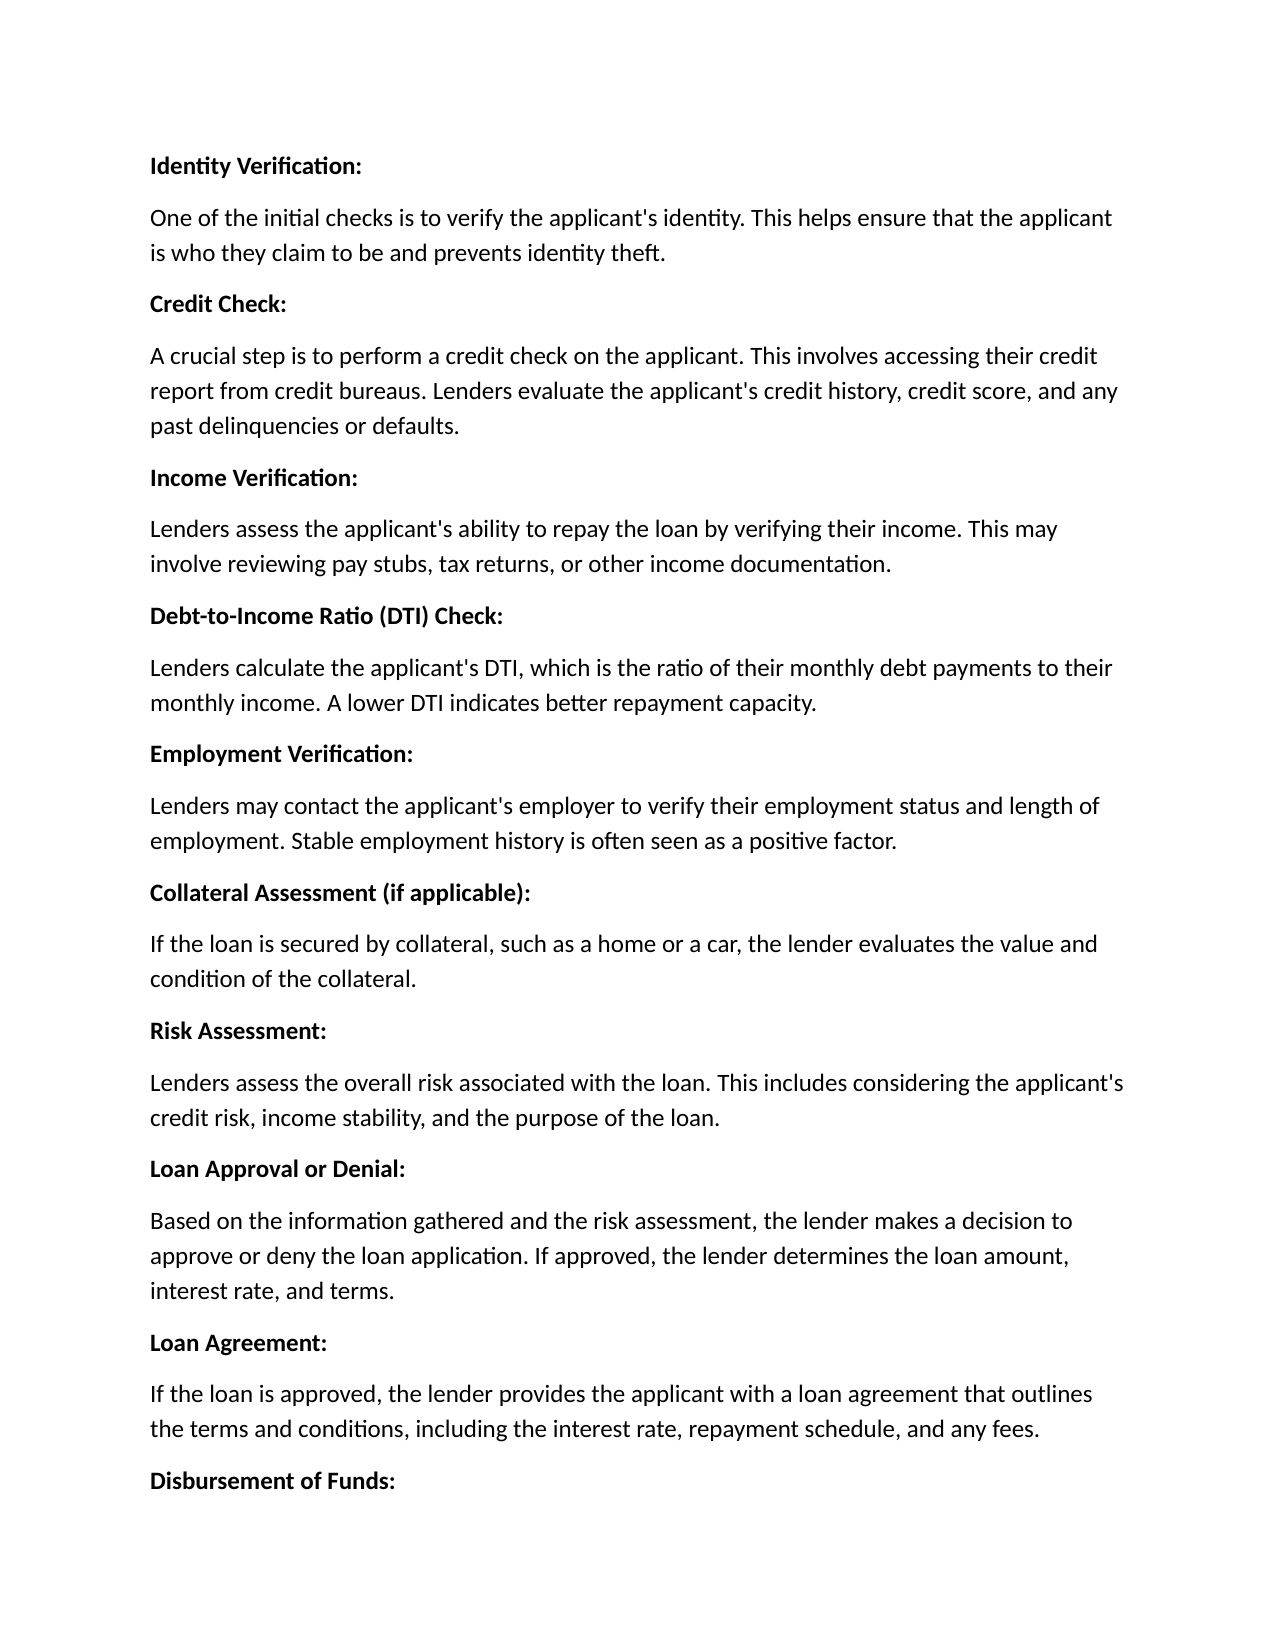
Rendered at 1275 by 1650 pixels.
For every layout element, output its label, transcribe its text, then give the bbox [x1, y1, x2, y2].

text Lenders assess the applicant's ability to repay the loan by verifying their income. This may involve reviewing pay stubs, tax returns, or other income documentation. [150, 513, 1125, 579]
text Risk Assessment: [150, 1015, 1125, 1046]
text Employment Verification: [150, 738, 1125, 769]
text A crucial step is to perform a credit check on the applicant. This involves accessing their credit report from credit bureaus. Lenders evaluate the applicant's credit history, credit score, and any past delinquencies or defaults. [150, 340, 1125, 441]
text Loan Agreement: [150, 1327, 1125, 1357]
text Collateral Assessment (if applicable): [150, 877, 1125, 907]
text Lenders may contact the applicant's employer to verify their employment status and length of employment. Stable employment history is often seen as a positive factor. [150, 790, 1125, 856]
text Based on the information gathered and the risk assessment, the lender makes a decision to approve or deny the loan application. If approved, the lender determines the loan amount, interest rate, and terms. [150, 1205, 1125, 1306]
text Debt-to-Income Ratio (DTI) Check: [150, 600, 1125, 631]
text If the loan is secured by collateral, such as a home or a car, the lender evaluates the value and condition of the collateral. [150, 928, 1125, 994]
text Disbursement of Funds: [150, 1465, 1125, 1496]
text Loan Approval or Denial: [150, 1153, 1125, 1184]
text Income Verification: [150, 462, 1125, 492]
text Credit Check: [150, 288, 1125, 319]
text If the loan is approved, the lender provides the applicant with a loan agreement that outlines the terms and conditions, including the interest rate, repayment schedule, and any fees. [150, 1378, 1125, 1444]
text Lenders calculate the applicant's DTI, which is the ratio of their monthly debt payments to their monthly income. A lower DTI indicates better repayment capacity. [150, 652, 1125, 717]
text Identity Verification: [150, 150, 1125, 181]
text One of the initial checks is to verify the applicant's identity. This helps ensure that the applicant is who they claim to be and prevents identity theft. [150, 202, 1125, 267]
text Lenders assess the overall risk associated with the loan. This includes considering the applicant's credit risk, income stability, and the purpose of the loan. [150, 1067, 1125, 1132]
